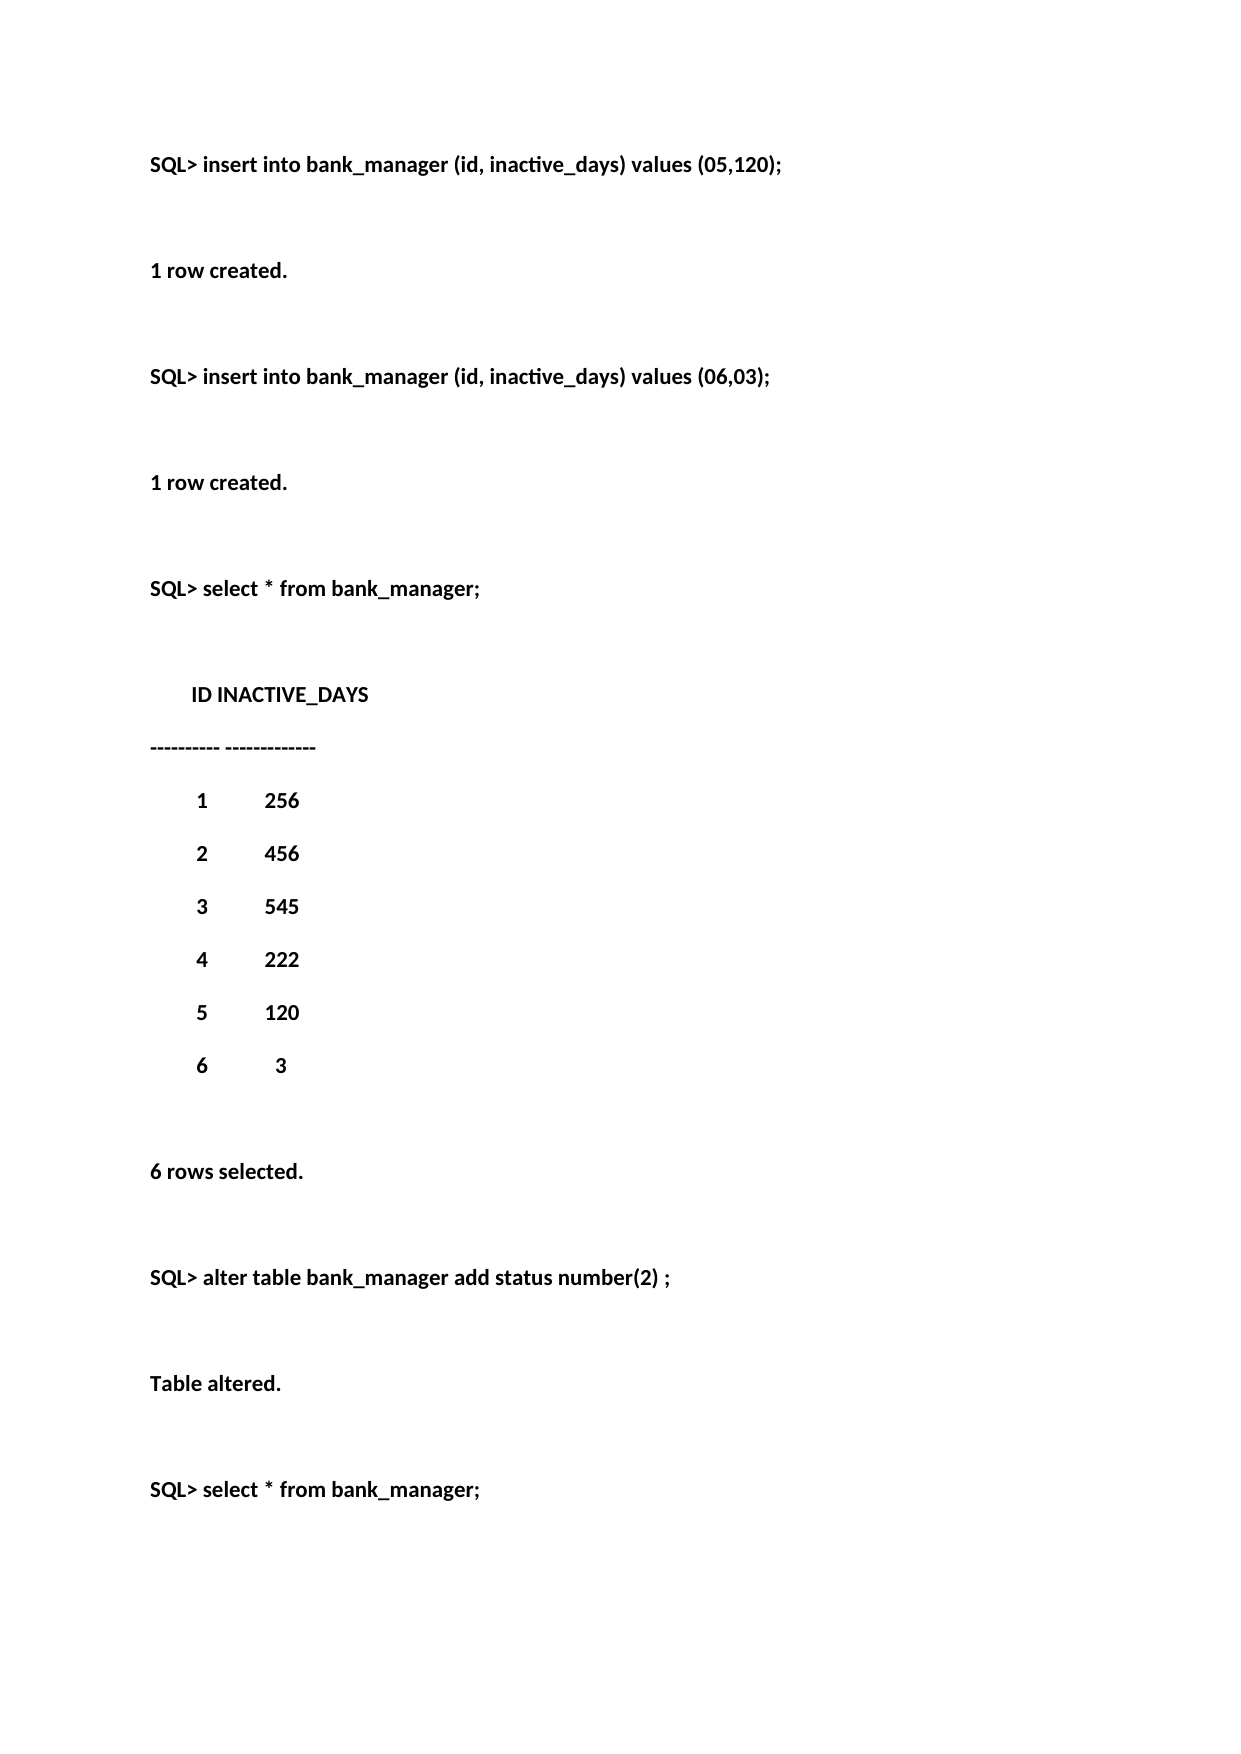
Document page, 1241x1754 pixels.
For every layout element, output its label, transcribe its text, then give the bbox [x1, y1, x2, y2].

text 6 rows selected. [150, 1157, 1090, 1185]
text SQL> insert into bank_manager (id, inactive_days) values (06,03); [150, 362, 1090, 390]
text 4 222 [150, 945, 1090, 973]
text SQL> select * from bank_manager; [150, 1476, 1090, 1503]
text 1 256 [150, 786, 1090, 814]
text SQL> select * from bank_manager; [150, 574, 1090, 602]
text Table altered. [150, 1369, 1090, 1397]
text 6 3 [150, 1051, 1090, 1079]
text 2 456 [150, 839, 1090, 867]
text ---------- ------------- [150, 733, 1090, 761]
text SQL> insert into bank_manager (id, inactive_days) values (05,120); [150, 150, 1090, 178]
text 5 120 [150, 998, 1090, 1026]
text 3 545 [150, 892, 1090, 920]
text 1 row created. [150, 256, 1090, 284]
text 1 row created. [150, 468, 1090, 496]
text ID INACTIVE_DAYS [150, 680, 1090, 708]
text SQL> alter table bank_manager add status number(2) ; [150, 1263, 1090, 1291]
